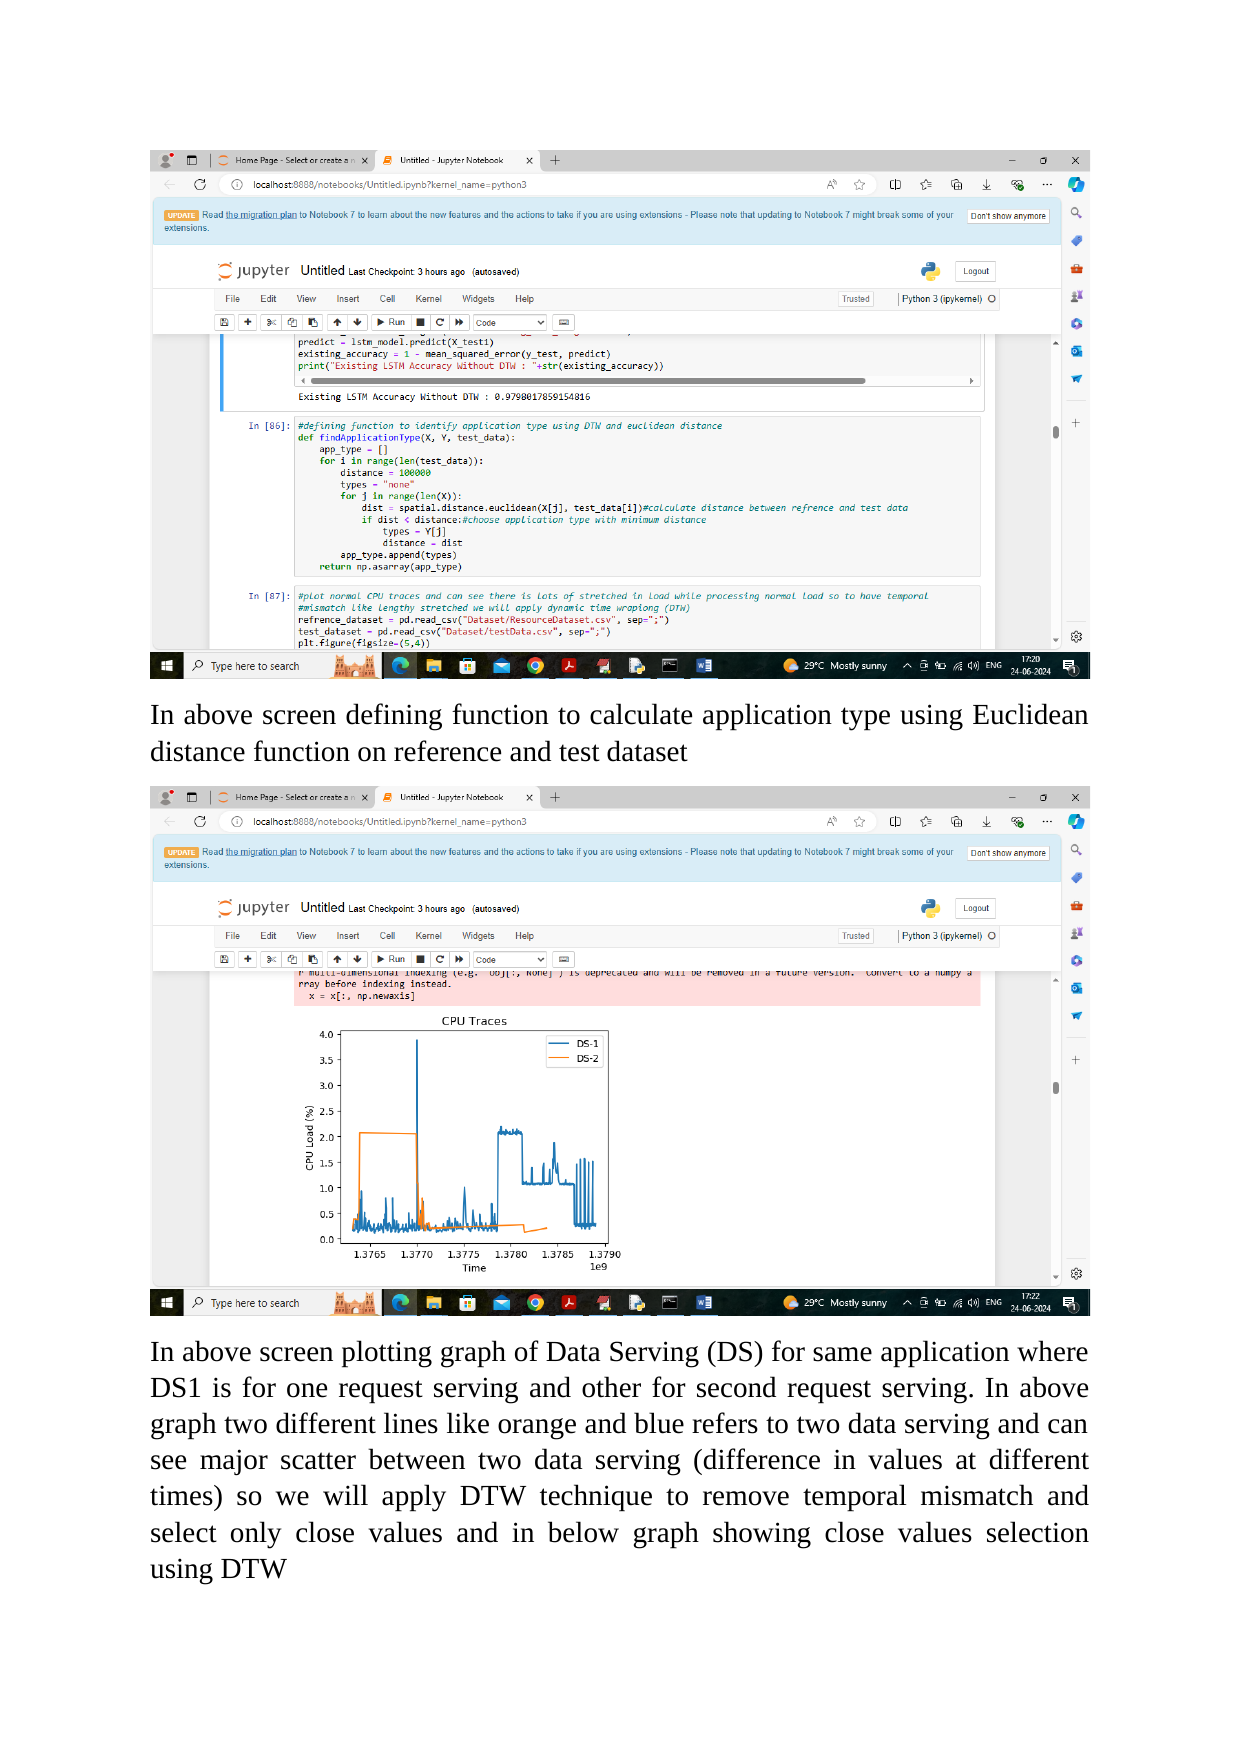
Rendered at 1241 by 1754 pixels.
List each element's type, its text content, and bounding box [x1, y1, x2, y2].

text In above screen defining function to calculate application type using Euclidean distance function on reference and test dataset [150, 697, 1090, 767]
picture [150, 150, 1091, 679]
picture [150, 786, 1091, 1316]
text In above screen plotting graph of Data Serving (DS) for same application where DS1 is for one request serving and other for second request serving. In above graph two different lines like orange and blue refers to two data serving and can see major scatter between two data serving (difference in values at different times) so we will apply DTW technique to remove temporal mismatch and select only close values and in below graph showing close values selection using DTW [150, 1334, 1090, 1584]
